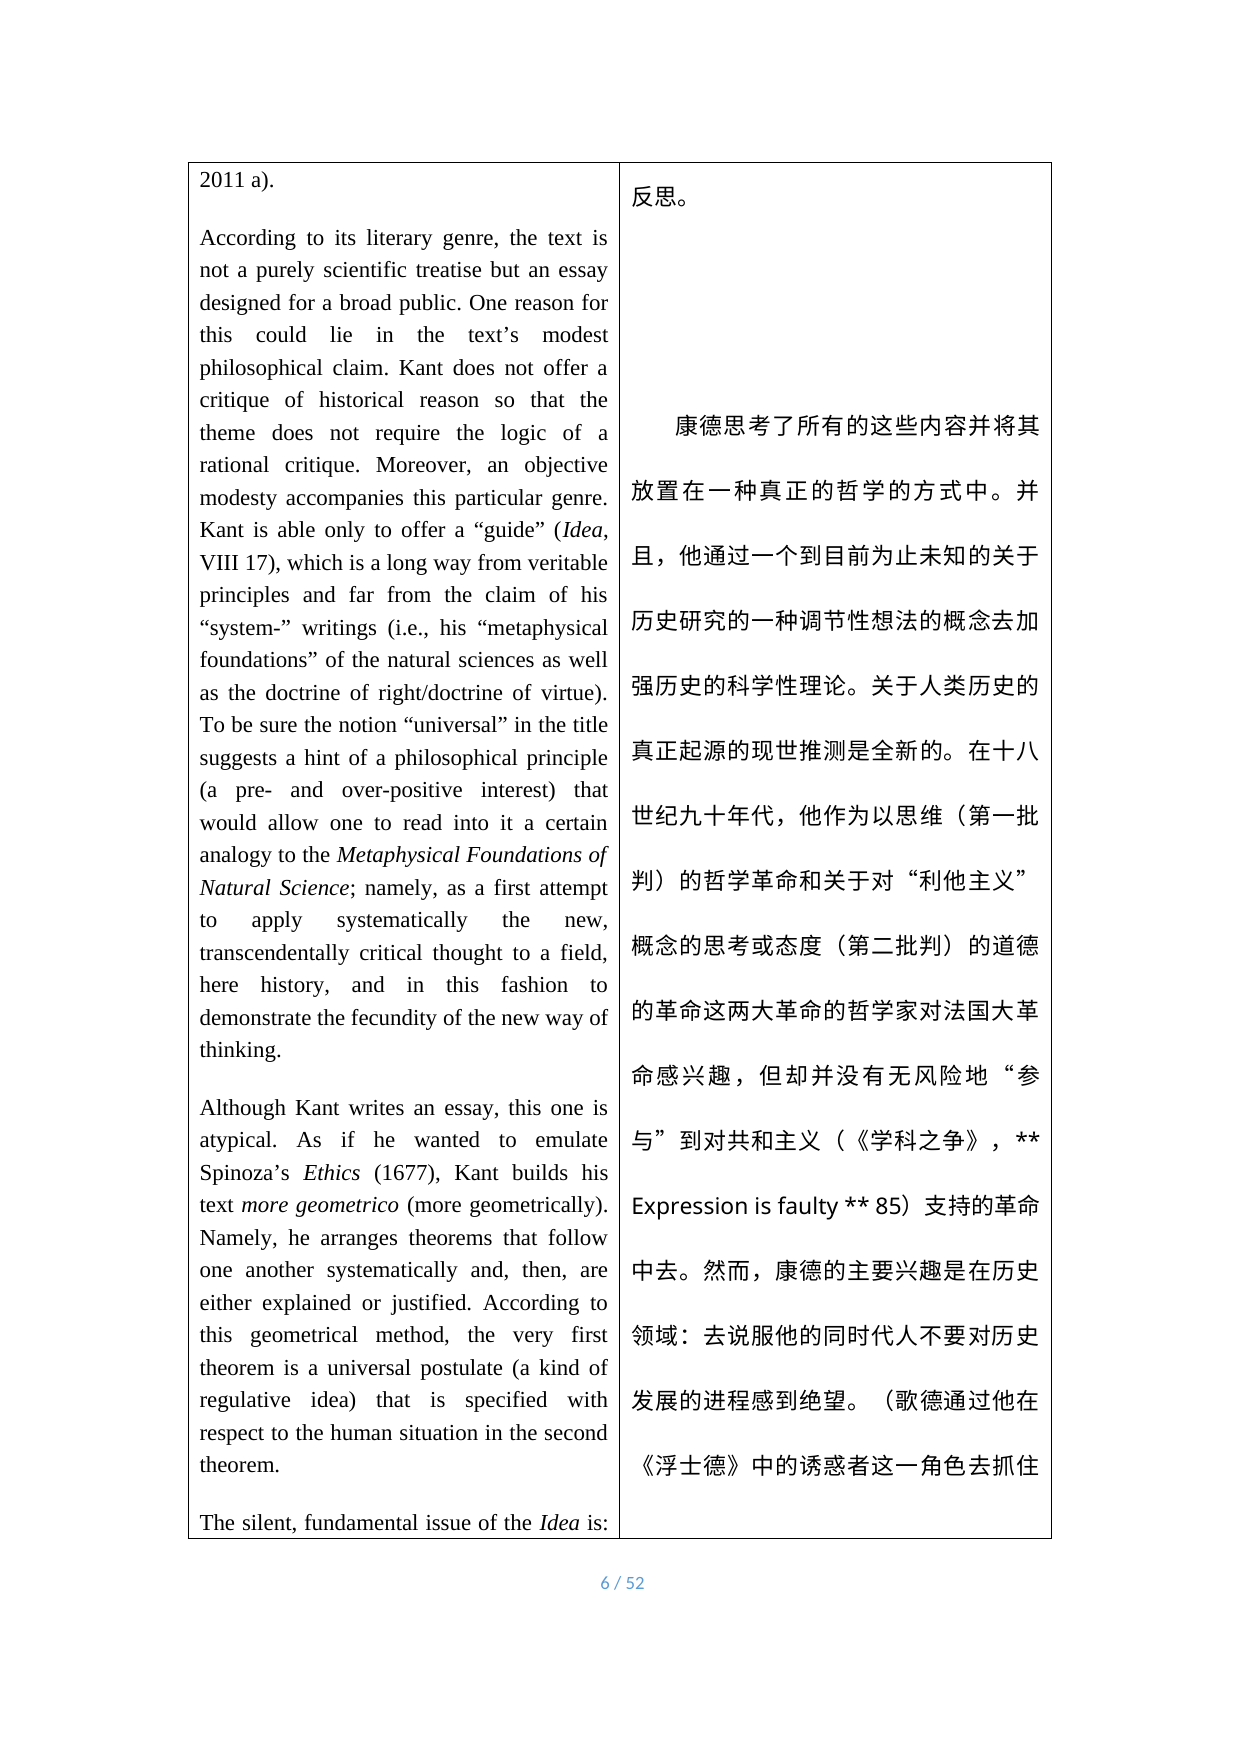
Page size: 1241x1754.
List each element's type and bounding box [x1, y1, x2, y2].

table_header [620, 163, 1051, 1538]
table_header [189, 163, 619, 1538]
